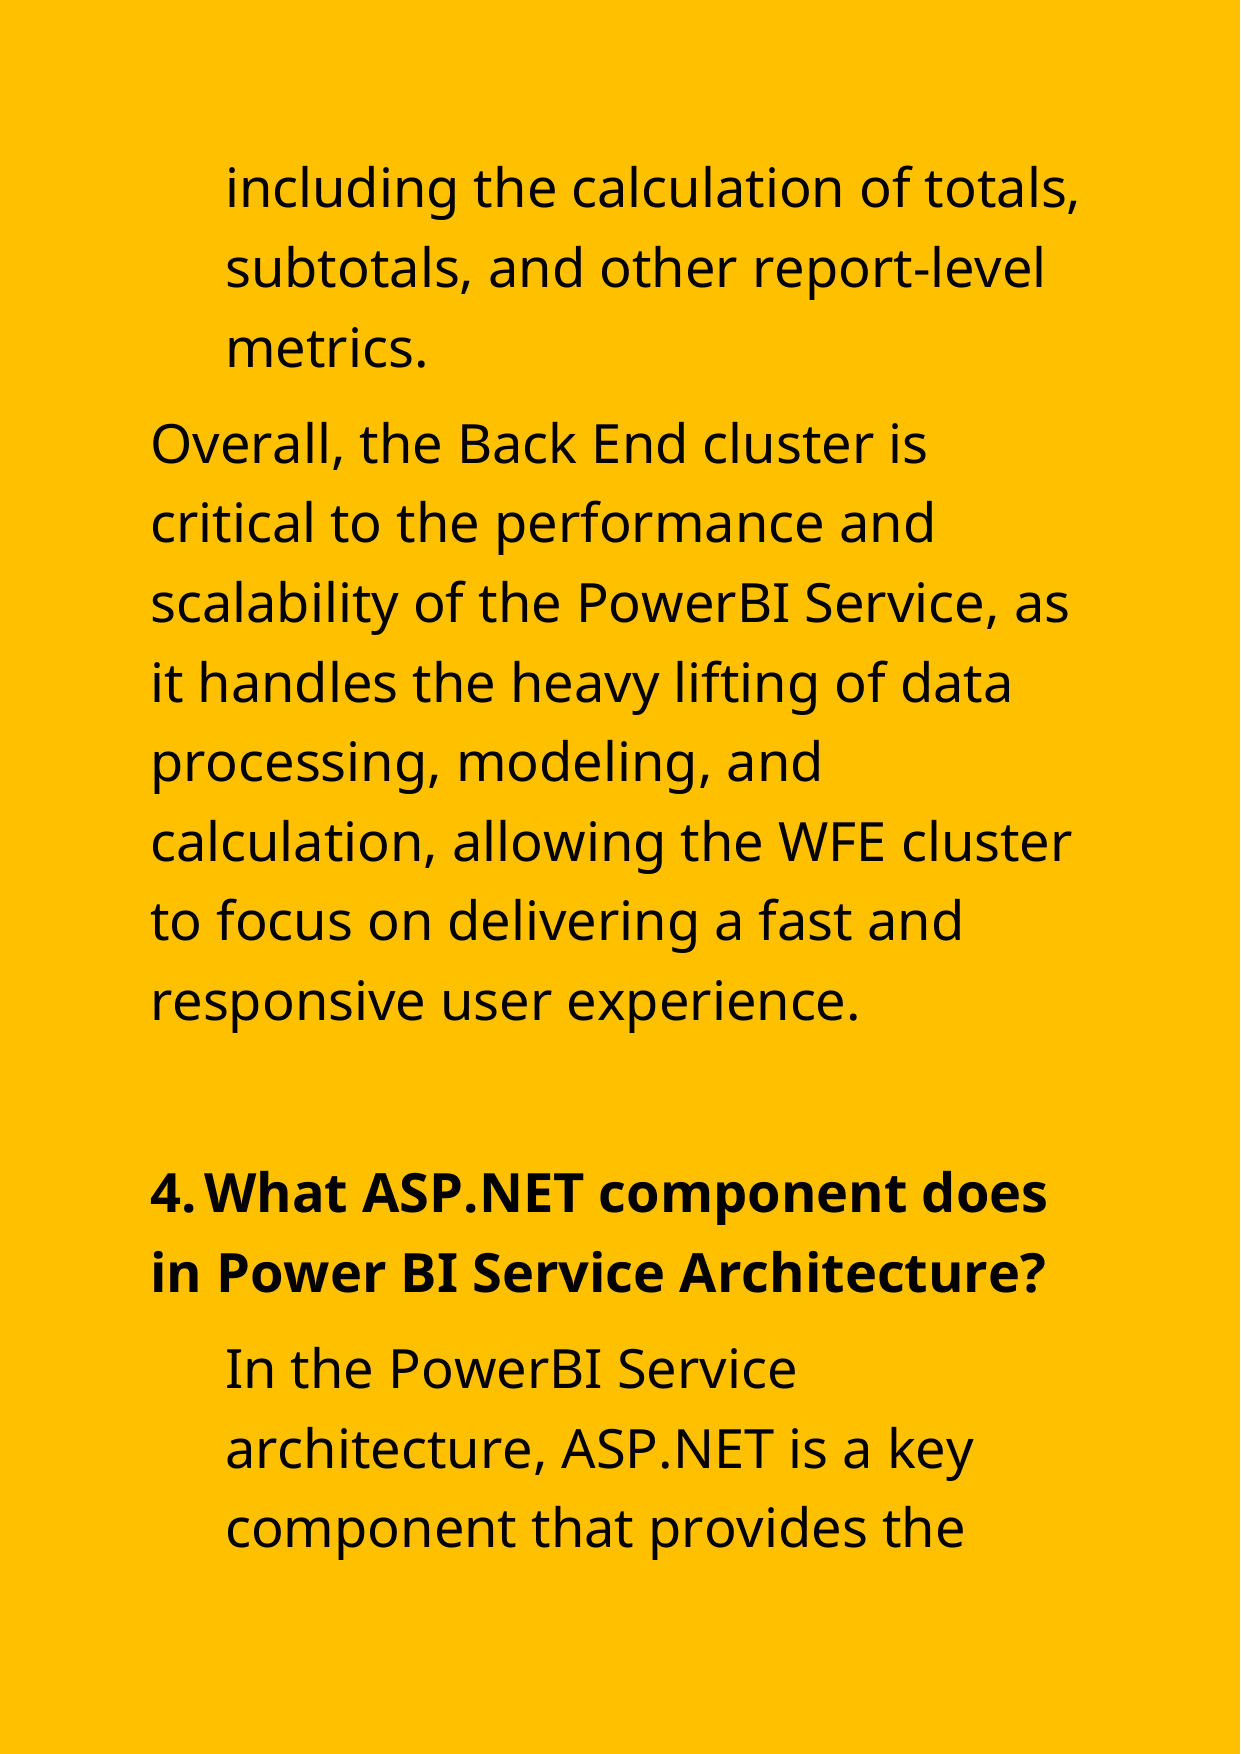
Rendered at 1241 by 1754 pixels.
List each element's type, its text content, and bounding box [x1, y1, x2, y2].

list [225, 1331, 1090, 1564]
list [187, 150, 1090, 383]
text Overall, the Back End cluster is critical to the performance and scalability of the PowerBI Service, as it handles the heavy lifting of data processing, modeling, and calculation, allowing the WFE cluster to focus on delivering a fast and responsive user experience. [150, 405, 1090, 1036]
text 4. What ASP.NET component does in Power BI Service Architecture? [150, 1155, 1090, 1308]
